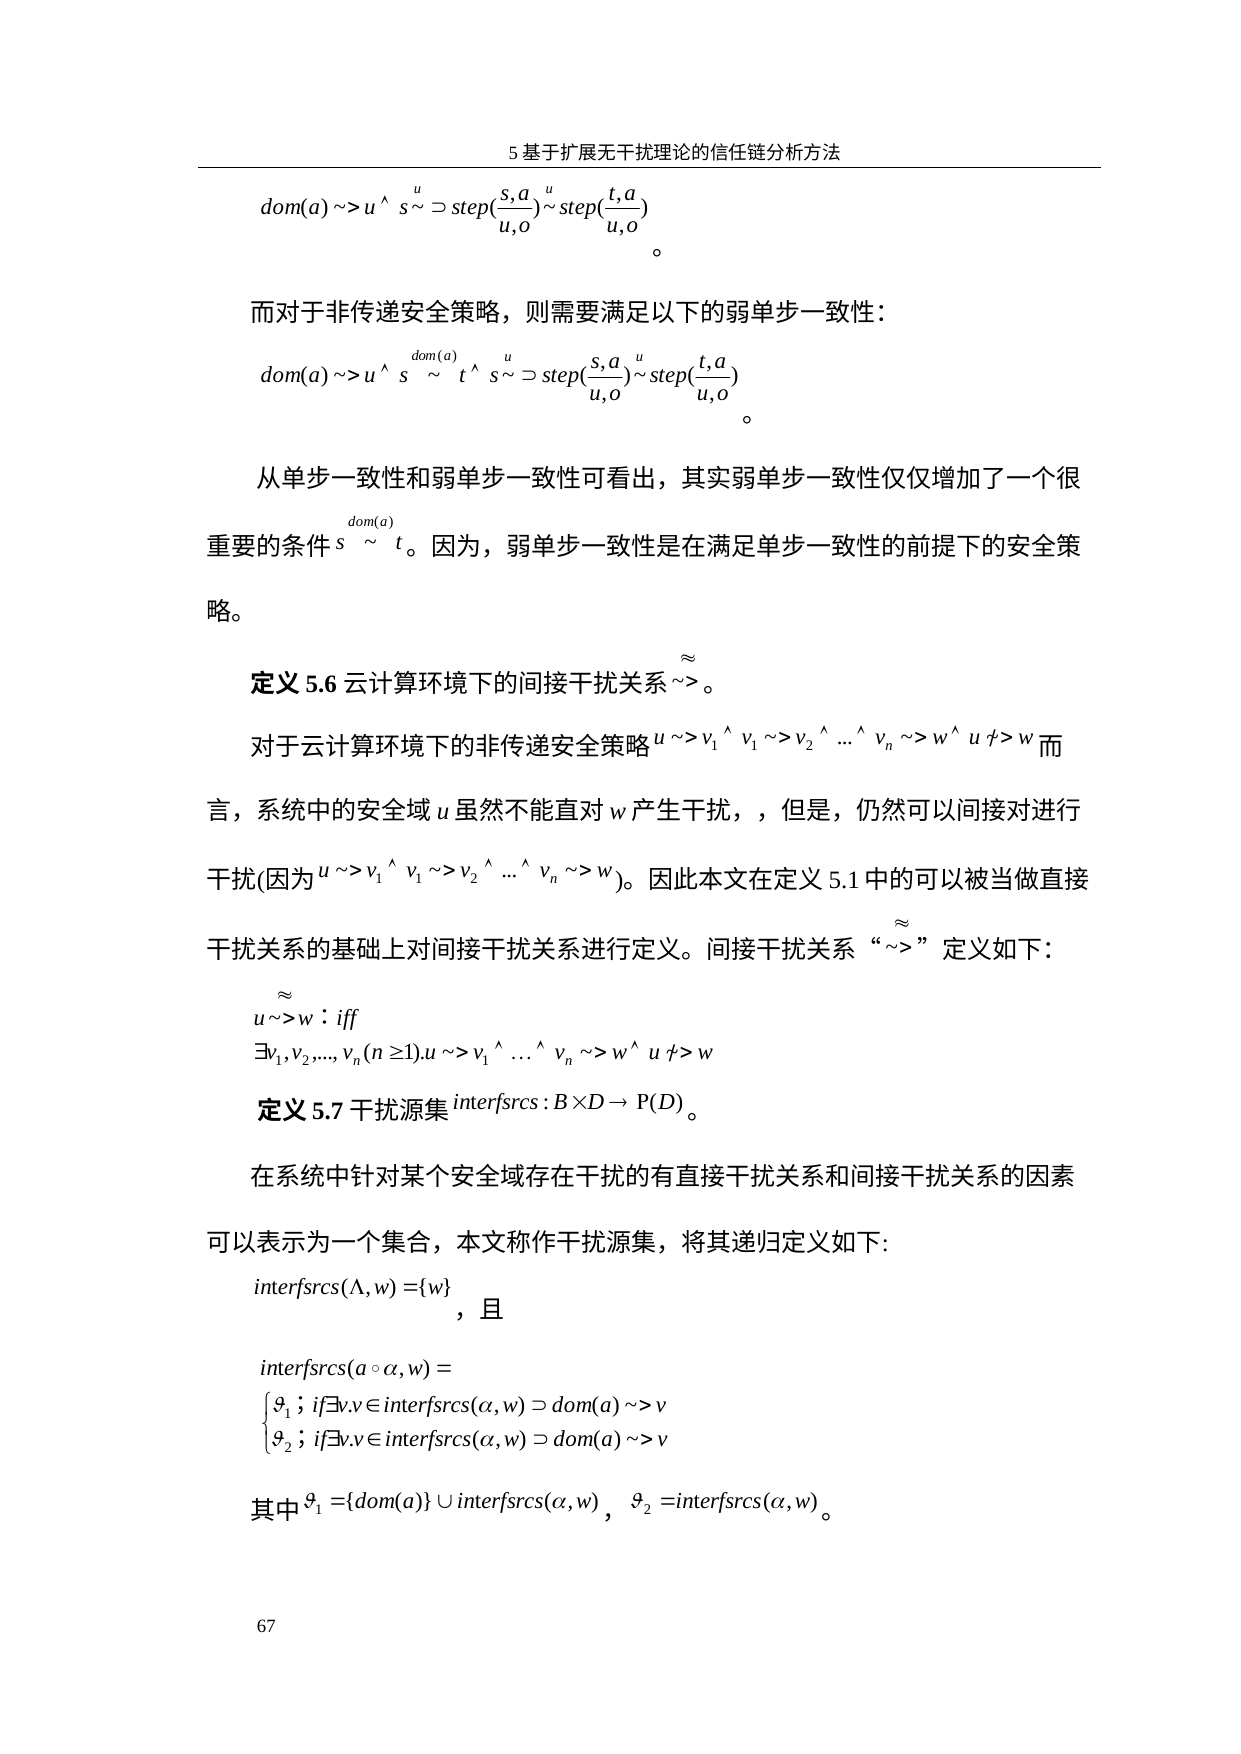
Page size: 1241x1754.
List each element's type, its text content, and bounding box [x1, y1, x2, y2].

text 对于云计算环境下的非传递安全策略而言，系统中的安全域u虽然不能直对w产生干扰，，但是，仍然可以间接对进行干扰(因为)。因此本文在定义5.1中的可以被当做直接干扰关系的基础上对间接干扰关系进行定义。间接干扰关系“”定义如下： [207, 709, 1093, 975]
text ，且 [207, 1274, 1093, 1340]
text 定义5.6 云计算环境下的间接干扰关系。 [207, 642, 1093, 709]
text 其中，。 [207, 1473, 1093, 1539]
text 。 [207, 343, 1093, 443]
text 定义5.7 干扰源集。 [207, 1074, 1093, 1141]
text 而对于非传递安全策略，则需要满足以下的弱单步一致性： [207, 277, 1093, 343]
text 。 [207, 177, 1093, 277]
text 从单步一致性和弱单步一致性可看出，其实弱单步一致性仅仅增加了一个很重要的条件。因为，弱单步一致性是在满足单步一致性的前提下的安全策略。 [207, 443, 1093, 642]
text 在系统中针对某个安全域存在干扰的有直接干扰关系和间接干扰关系的因素可以表示为一个集合，本文称作干扰源集，将其递归定义如下: [207, 1141, 1093, 1274]
